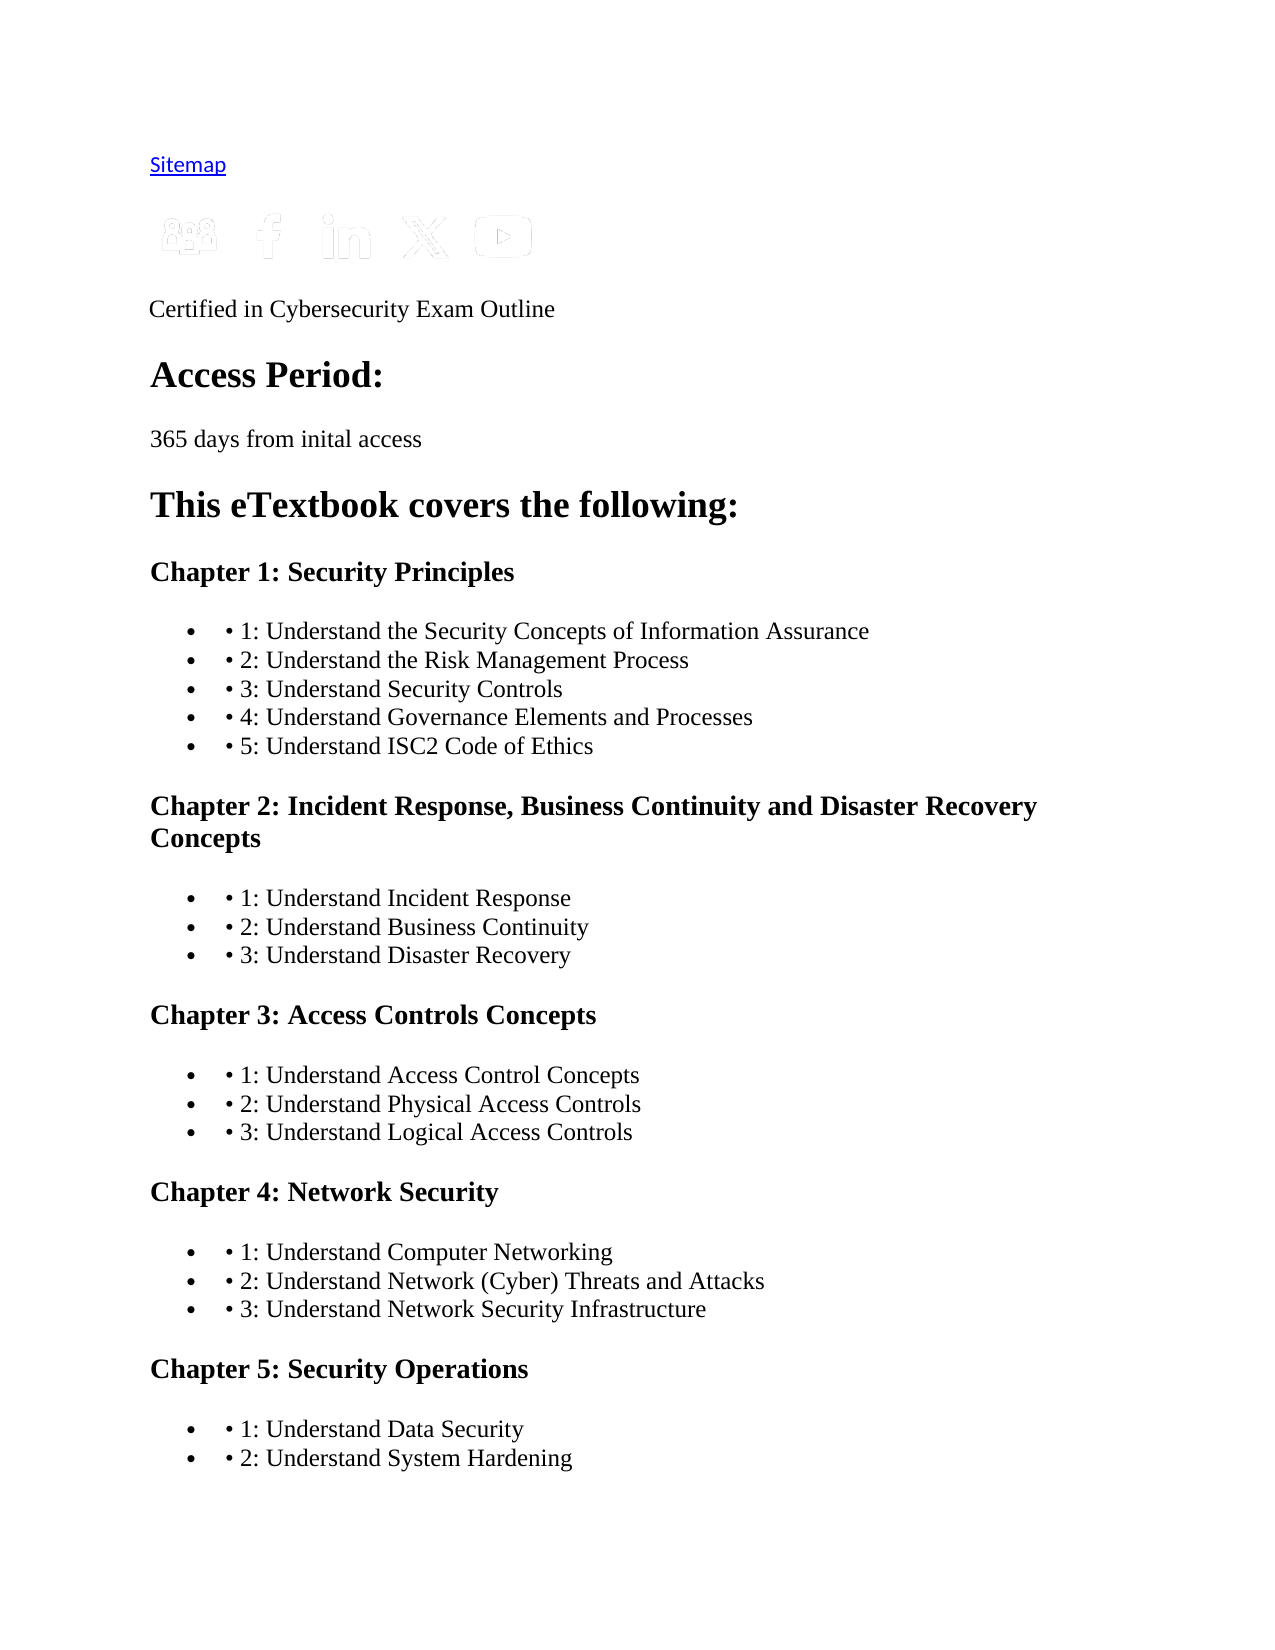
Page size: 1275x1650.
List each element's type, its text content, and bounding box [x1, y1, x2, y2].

list • 2: Understand Business Continuity [187, 912, 1125, 941]
list • 1: Understand Computer Networking [187, 1237, 1125, 1266]
list • 3: Understand Network Security Infrastructure [187, 1294, 1125, 1323]
text 365 days from inital access [150, 424, 1125, 453]
list • 1: Understand Data Security [187, 1414, 1125, 1443]
text Access Period: [150, 352, 1125, 395]
list • 2: Understand Network (Cyber) Threats and Attacks [187, 1266, 1125, 1294]
text Certified in Cybersecurity Exam Outline [148, 294, 1127, 323]
list • 4: Understand Governance Elements and Processes [187, 702, 1125, 731]
list • 2: Understand the Risk Management Process [187, 645, 1125, 674]
list • 2: Understand Physical Access Controls [187, 1089, 1125, 1117]
text Sitemap [150, 150, 1125, 178]
text Chapter 4: Network Security [150, 1175, 1125, 1208]
list • 3: Understand Logical Access Controls [187, 1117, 1125, 1146]
list • 3: Understand Disaster Recovery [187, 941, 1125, 969]
list • 2: Understand System Hardening [187, 1443, 1125, 1471]
list • 3: Understand Security Controls [187, 674, 1125, 702]
text Chapter 3: Access Controls Concepts [150, 998, 1125, 1031]
text This eTextbook covers the following: [150, 482, 1125, 525]
list • 1: Understand the Security Concepts of Information Assurance [187, 616, 1125, 645]
list • 1: Understand Incident Response [187, 883, 1125, 912]
text Chapter 2: Incident Response, Business Continuity and Disaster Recovery Concepts [150, 789, 1125, 854]
list • 5: Understand ISC2 Code of Ethics [187, 731, 1125, 760]
text Chapter 5: Security Operations [150, 1352, 1125, 1385]
picture [150, 196, 543, 276]
list • 1: Understand Access Control Concepts [187, 1060, 1125, 1089]
text Chapter 1: Security Principles [150, 554, 1125, 587]
